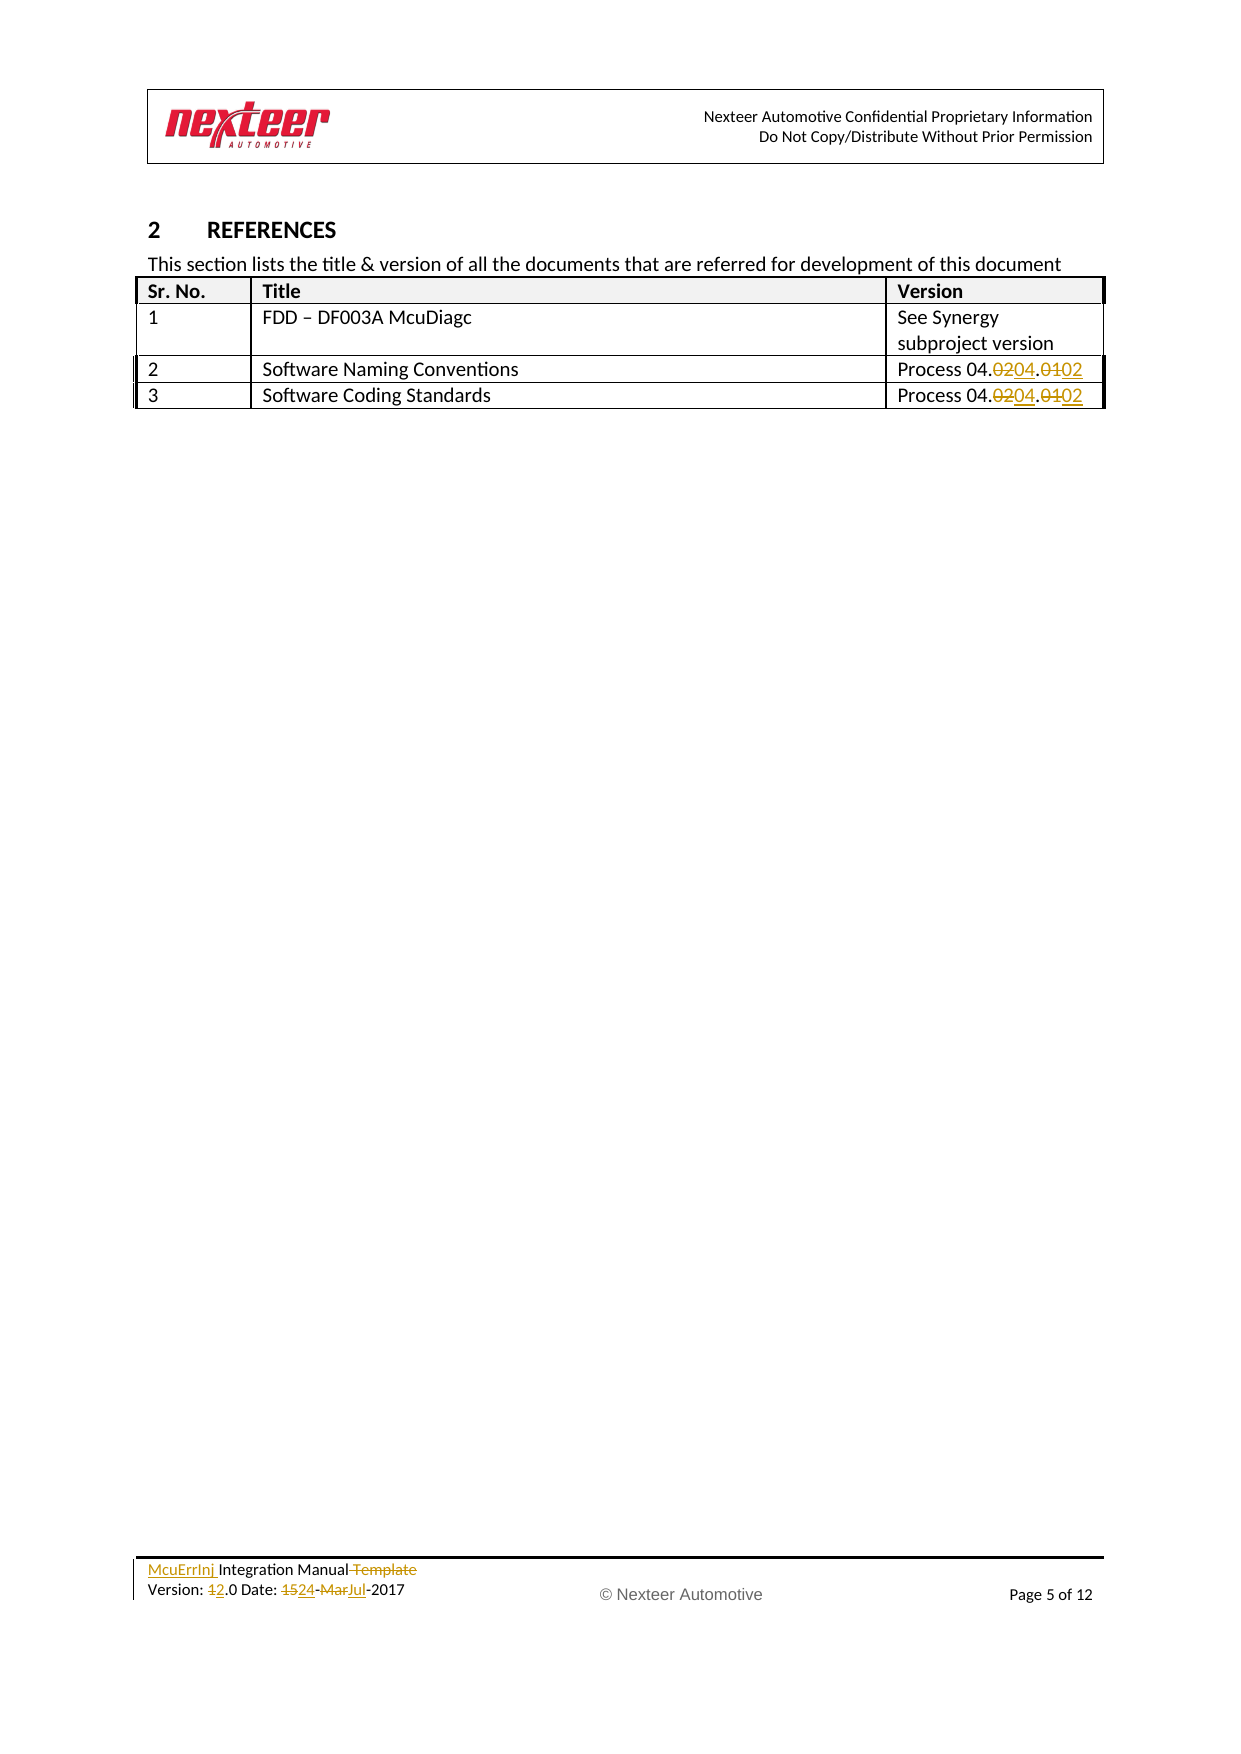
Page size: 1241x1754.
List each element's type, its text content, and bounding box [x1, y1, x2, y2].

table_cell See Synergy subproject version [887, 303, 1103, 355]
text This section lists the title & version of all the documents that are referred for development of this document [148, 251, 1092, 276]
table_cell 2 [138, 355, 250, 382]
table_cell 1 [137, 303, 250, 355]
table_cell Software Naming Conventions [252, 356, 885, 382]
table_cell FDD – DF003A McuDiagc [252, 304, 885, 355]
table_header Sr. No. [138, 278, 250, 303]
table_cell Software Coding Standards [252, 383, 885, 408]
table_cell 3 [138, 383, 250, 408]
table_header Version [887, 278, 1102, 303]
subtitle References [148, 214, 1092, 244]
table_header Title [252, 278, 885, 303]
table_cell Process 04.. [887, 355, 1102, 382]
picture [159, 90, 335, 161]
table_cell Process 04.. [887, 383, 1102, 408]
